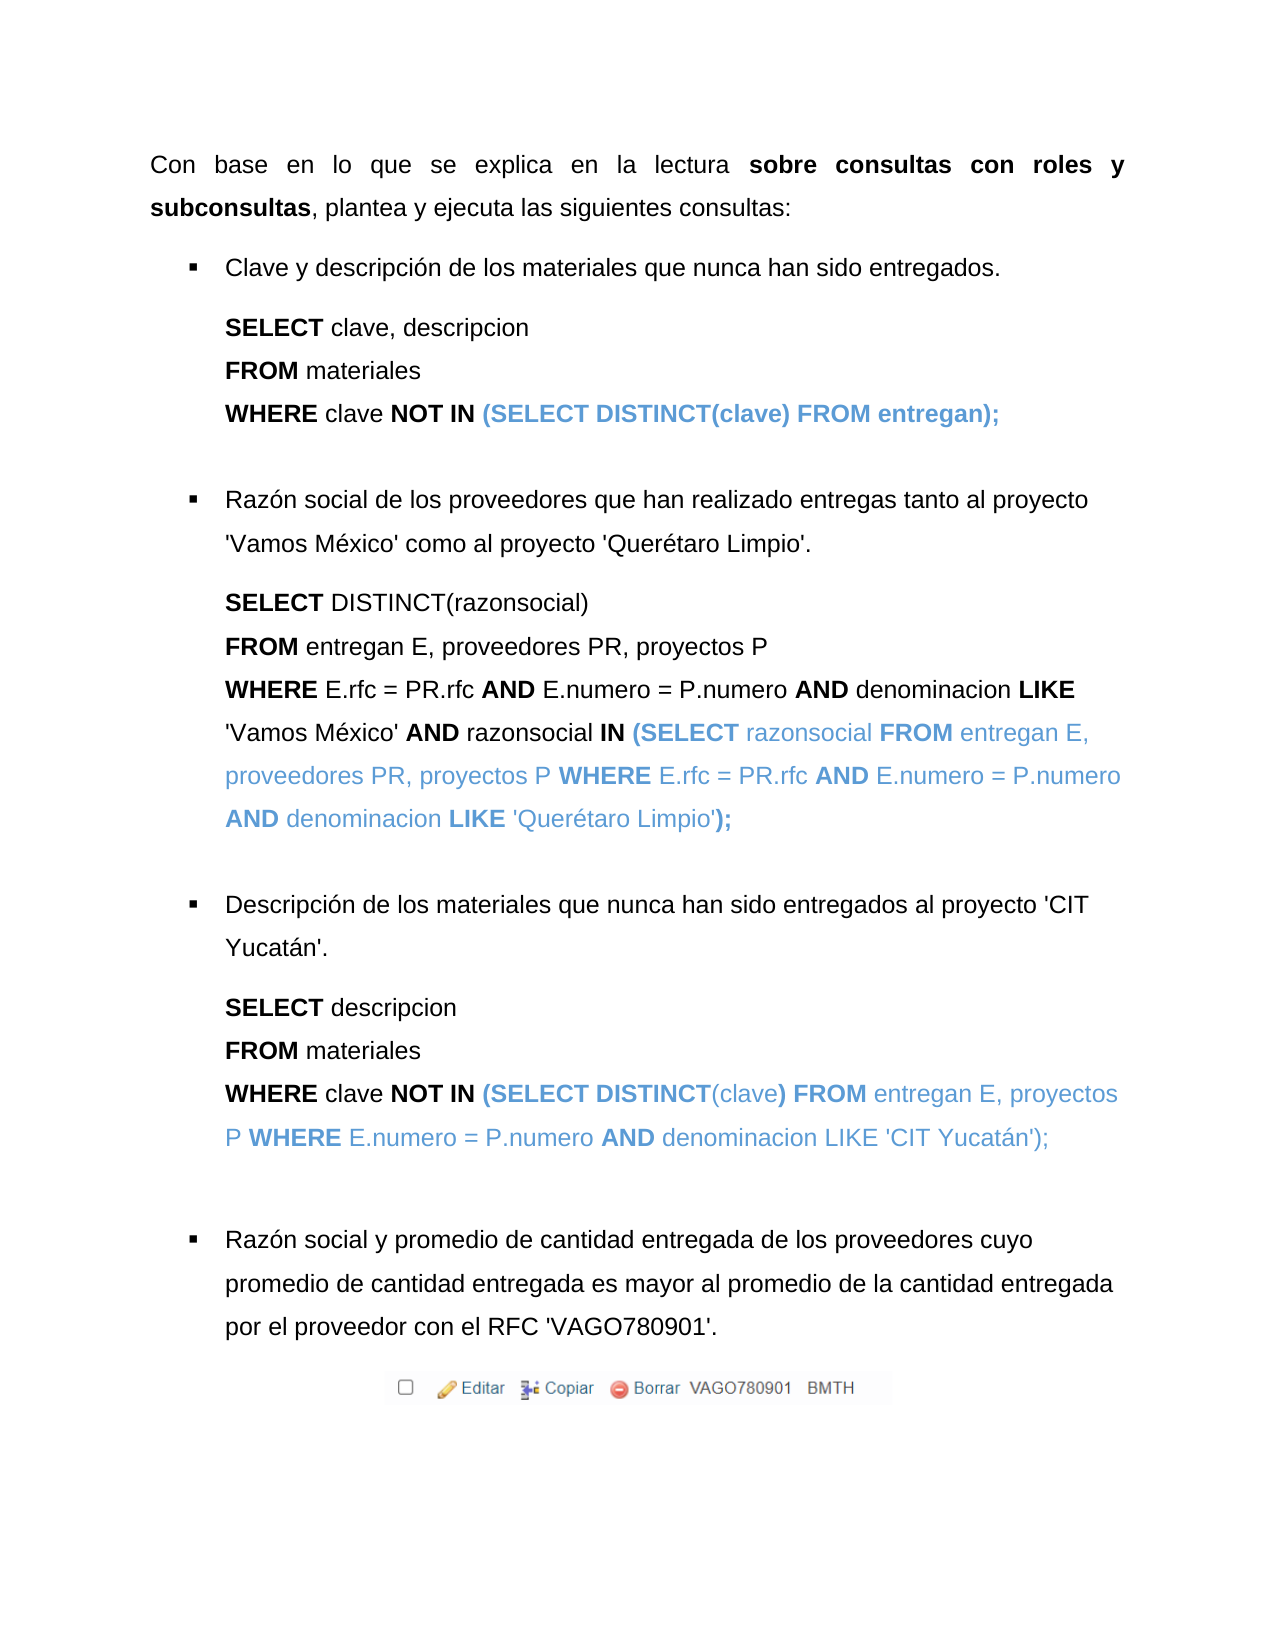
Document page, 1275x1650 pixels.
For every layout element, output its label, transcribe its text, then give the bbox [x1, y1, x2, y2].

text FROM materiales [225, 1036, 1125, 1065]
list Razón social de los proveedores que han realizado entregas tanto al proyecto 'Vamos México' como al proyecto 'Querétaro Limpio'. [187, 485, 1125, 557]
list Razón social y promedio de cantidad entregada de los proveedores cuyo promedio de cantidad entregada es mayor al promedio de la cantidad entregada por el proveedor con el RFC 'VAGO780901'. [187, 1226, 1125, 1341]
text SELECT clave, descripcion [225, 313, 1125, 342]
text WHERE clave NOT IN (SELECT DISTINCT(clave) FROM entregan); [225, 399, 1125, 428]
list Clave y descripción de los materiales que nunca han sido entregados. [187, 253, 1125, 282]
text WHERE E.rfc = PR.rfc AND E.numero = P.numero AND denominacion LIKE 'Vamos México' AND razonsocial IN (SELECT razonsocial FROM entregan E, proveedores PR, proyectos P WHERE E.rfc = PR.rfc AND E.numero = P.numero AND denominacion LIKE 'Querétaro Limpio'); [225, 674, 1125, 833]
text WHERE clave NOT IN (SELECT DISTINCT(clave) FROM entregan E, proyectos P WHERE E.numero = P.numero AND denominacion LIKE 'CIT Yucatán'); [225, 1079, 1125, 1151]
text SELECT DISTINCT(razonsocial) [225, 588, 1125, 617]
text SELECT descripcion [225, 993, 1125, 1022]
text Con base en lo que se explica en la lectura sobre consultas con roles y subconsultas, plantea y ejecuta las siguientes consultas: [150, 150, 1125, 222]
list Descripción de los materiales que nunca han sido entregados al proyecto 'CIT Yucatán'. [187, 890, 1125, 962]
picture [382, 1371, 893, 1407]
text FROM entregan E, proveedores PR, proyectos P [225, 631, 1125, 660]
text FROM materiales [225, 356, 1125, 385]
